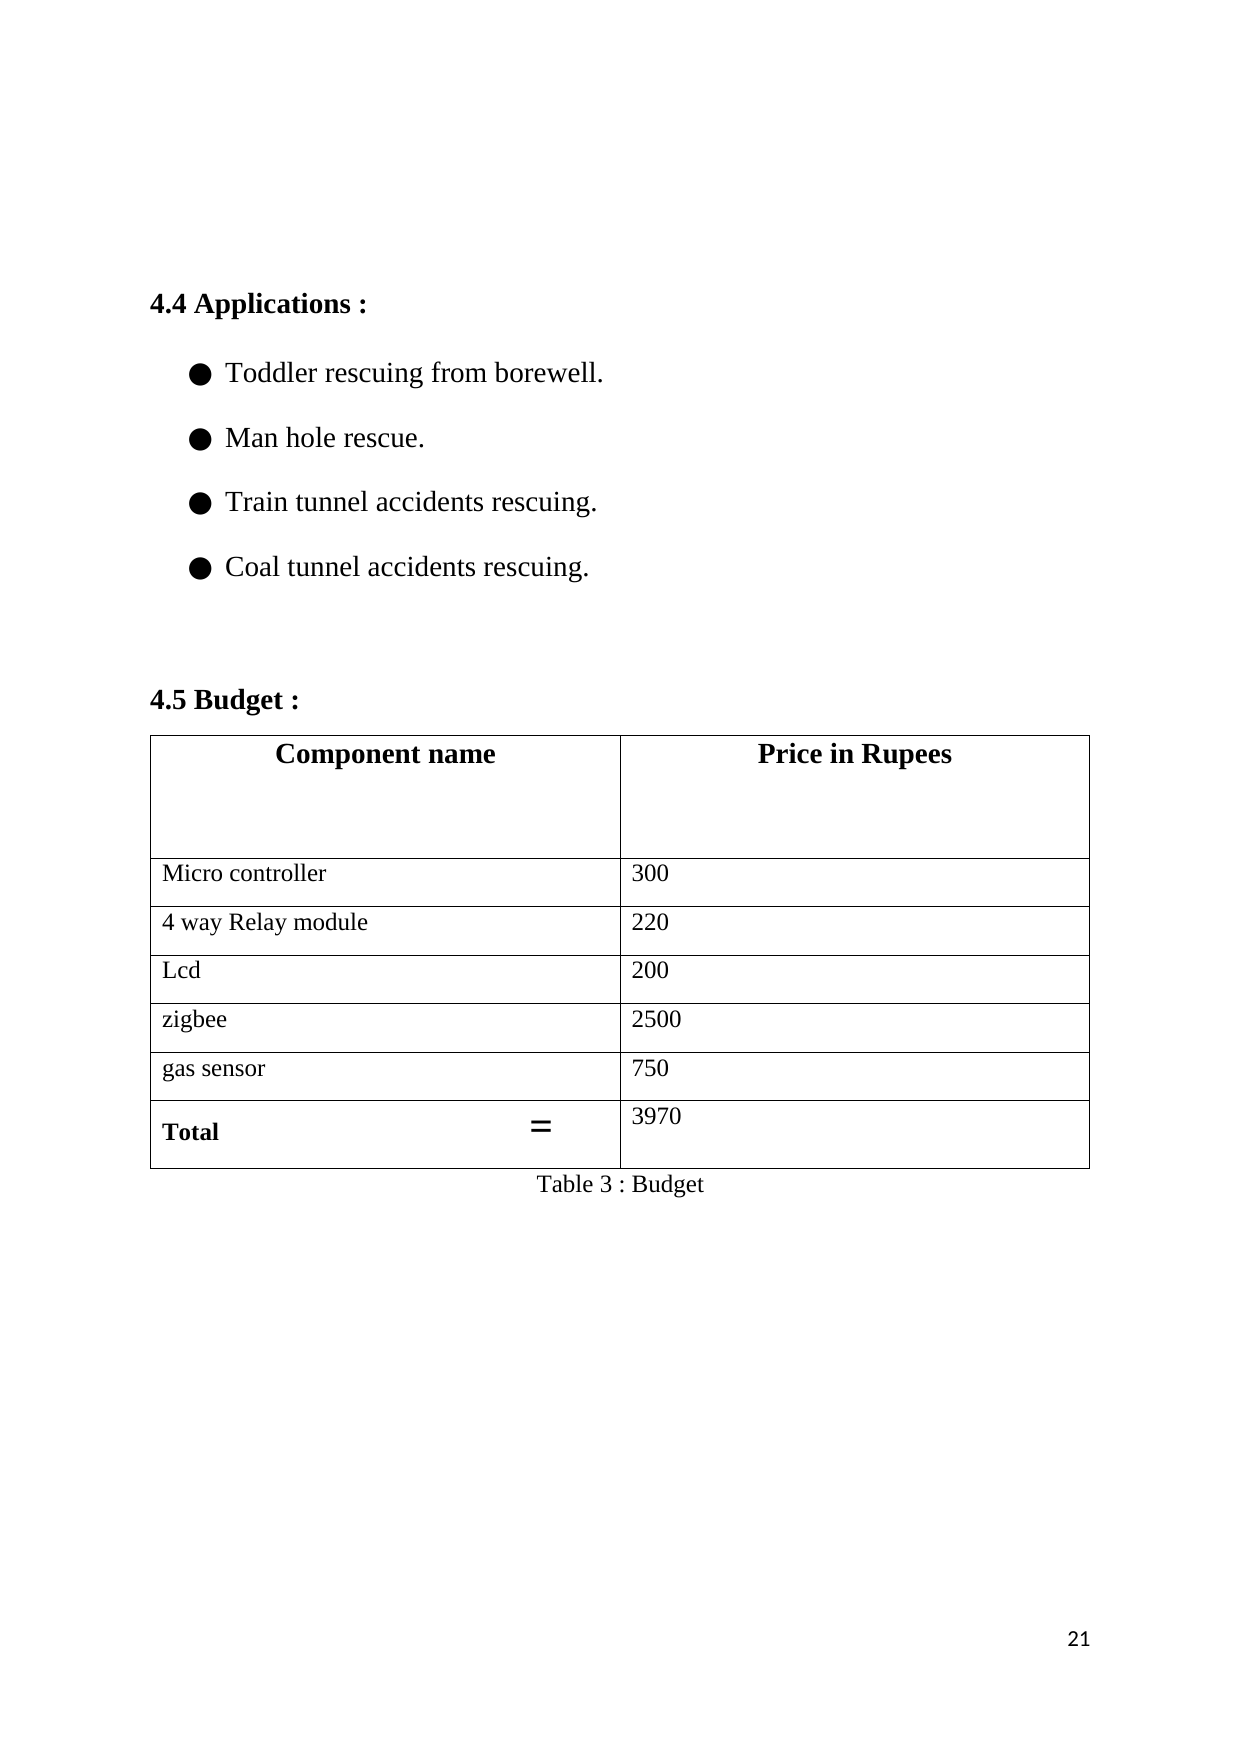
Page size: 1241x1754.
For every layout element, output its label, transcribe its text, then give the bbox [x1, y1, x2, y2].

table_cell Micro controller [151, 859, 620, 906]
list Train tunnel accidents rescuing. [187, 468, 1090, 528]
table_cell gas sensor [151, 1053, 620, 1100]
list Man hole rescue. [187, 404, 1090, 464]
table_cell 2500 [621, 1004, 1089, 1052]
table_cell 3970 [621, 1101, 1089, 1168]
table_cell 200 [621, 956, 1089, 1003]
table_cell 220 [621, 907, 1089, 954]
table_cell 4 way Relay module [151, 907, 620, 954]
table_cell 750 [621, 1053, 1089, 1100]
list Coal tunnel accidents rescuing. [187, 533, 1090, 593]
table_cell Lcd [151, 956, 620, 1003]
table_header Component name [151, 736, 620, 857]
table_header Price in Rupees [621, 736, 1089, 857]
text 4.4 Applications : [150, 287, 1090, 320]
table_cell Total = [151, 1101, 620, 1168]
table_cell 300 [621, 859, 1089, 906]
text 4.5 Budget : [150, 682, 1090, 716]
list Toddler rescuing from borewell. [187, 339, 1090, 399]
text Table 3 : Budget [150, 1169, 1090, 1198]
table_cell zigbee [151, 1004, 620, 1052]
